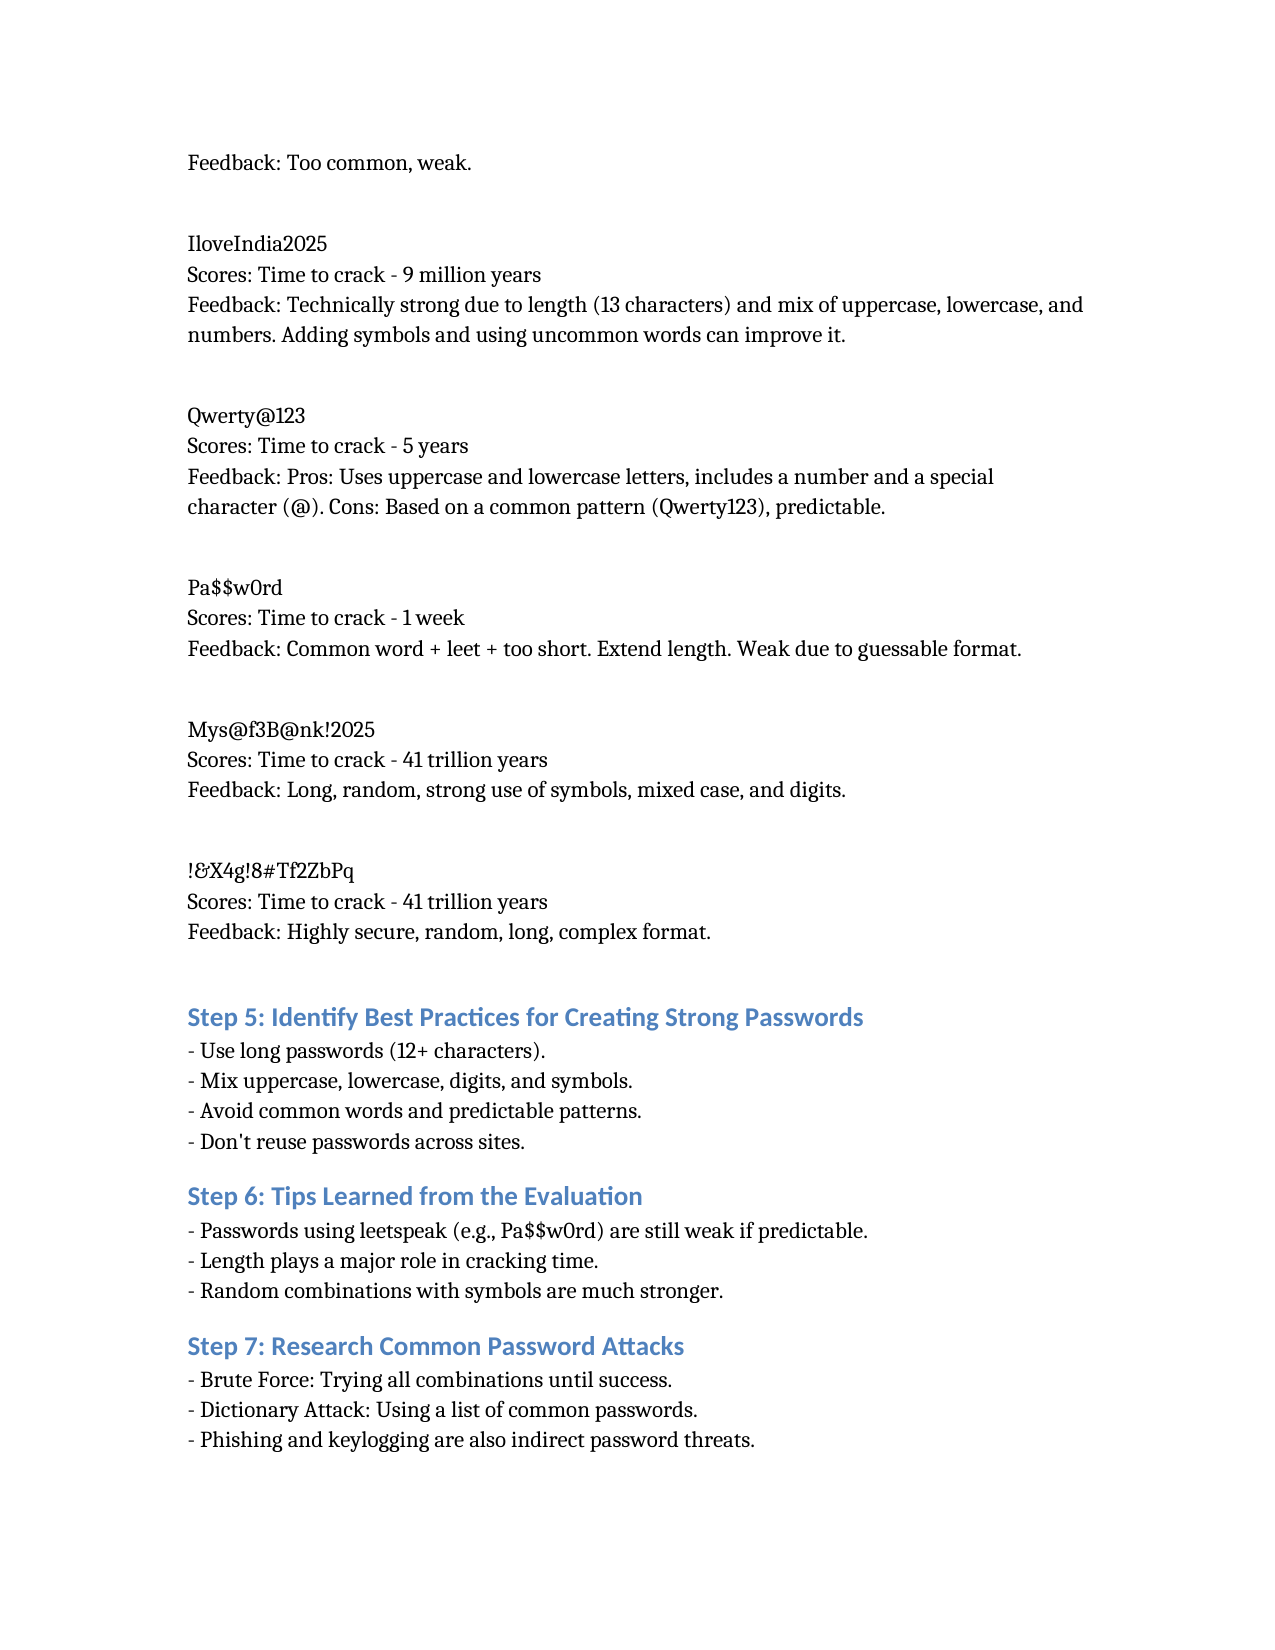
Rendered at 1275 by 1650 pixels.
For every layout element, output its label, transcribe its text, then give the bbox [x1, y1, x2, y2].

text - Passwords using leetspeak (e.g., Pa$$w0rd) are still weak if predictable. - Length plays a major role in cracking time. - Random combinations with symbols are much stronger. [187, 1217, 1087, 1304]
subtitle Step 7: Research Common Password Attacks [187, 1329, 1087, 1362]
subtitle Step 5: Identify Best Practices for Creating Strong Passwords [187, 1000, 1087, 1033]
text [187, 150, 1087, 207]
text - Brute Force: Trying all combinations until success. - Dictionary Attack: Using a list of common passwords. - Phishing and keylogging are also indirect password threats. [187, 1367, 1087, 1454]
text !&X4g!8#Tf2ZbPq Scores: Time to crack - 41 trillion years Feedback: Highly secure, random, long, complex format. [187, 858, 1087, 975]
text - Use long passwords (12+ characters). - Mix uppercase, lowercase, digits, and symbols. - Avoid common words and predictable patterns. - Don't reuse passwords across sites. [187, 1038, 1087, 1155]
text Pa$$w0rd Scores: Time to crack - 1 week Feedback: Common word + leet + too short. Extend length. Weak due to guessable format. [187, 575, 1087, 692]
subtitle Step 6: Tips Learned from the Evaluation [187, 1179, 1087, 1213]
text Qwerty@123 Scores: Time to crack - 5 years Feedback: Pros: Uses uppercase and lowercase letters, includes a number and a special character (@). Cons: Based on a common pattern (Qwerty123), predictable. [187, 403, 1087, 550]
text IloveIndia2025 Scores: Time to crack - 9 million years Feedback: Technically strong due to length (13 characters) and mix of uppercase, lowercase, and numbers. Adding symbols and using uncommon words can improve it. [187, 231, 1087, 378]
text Mys@f3B@nk!2025 Scores: Time to crack - 41 trillion years Feedback: Long, random, strong use of symbols, mixed case, and digits. [187, 717, 1087, 834]
